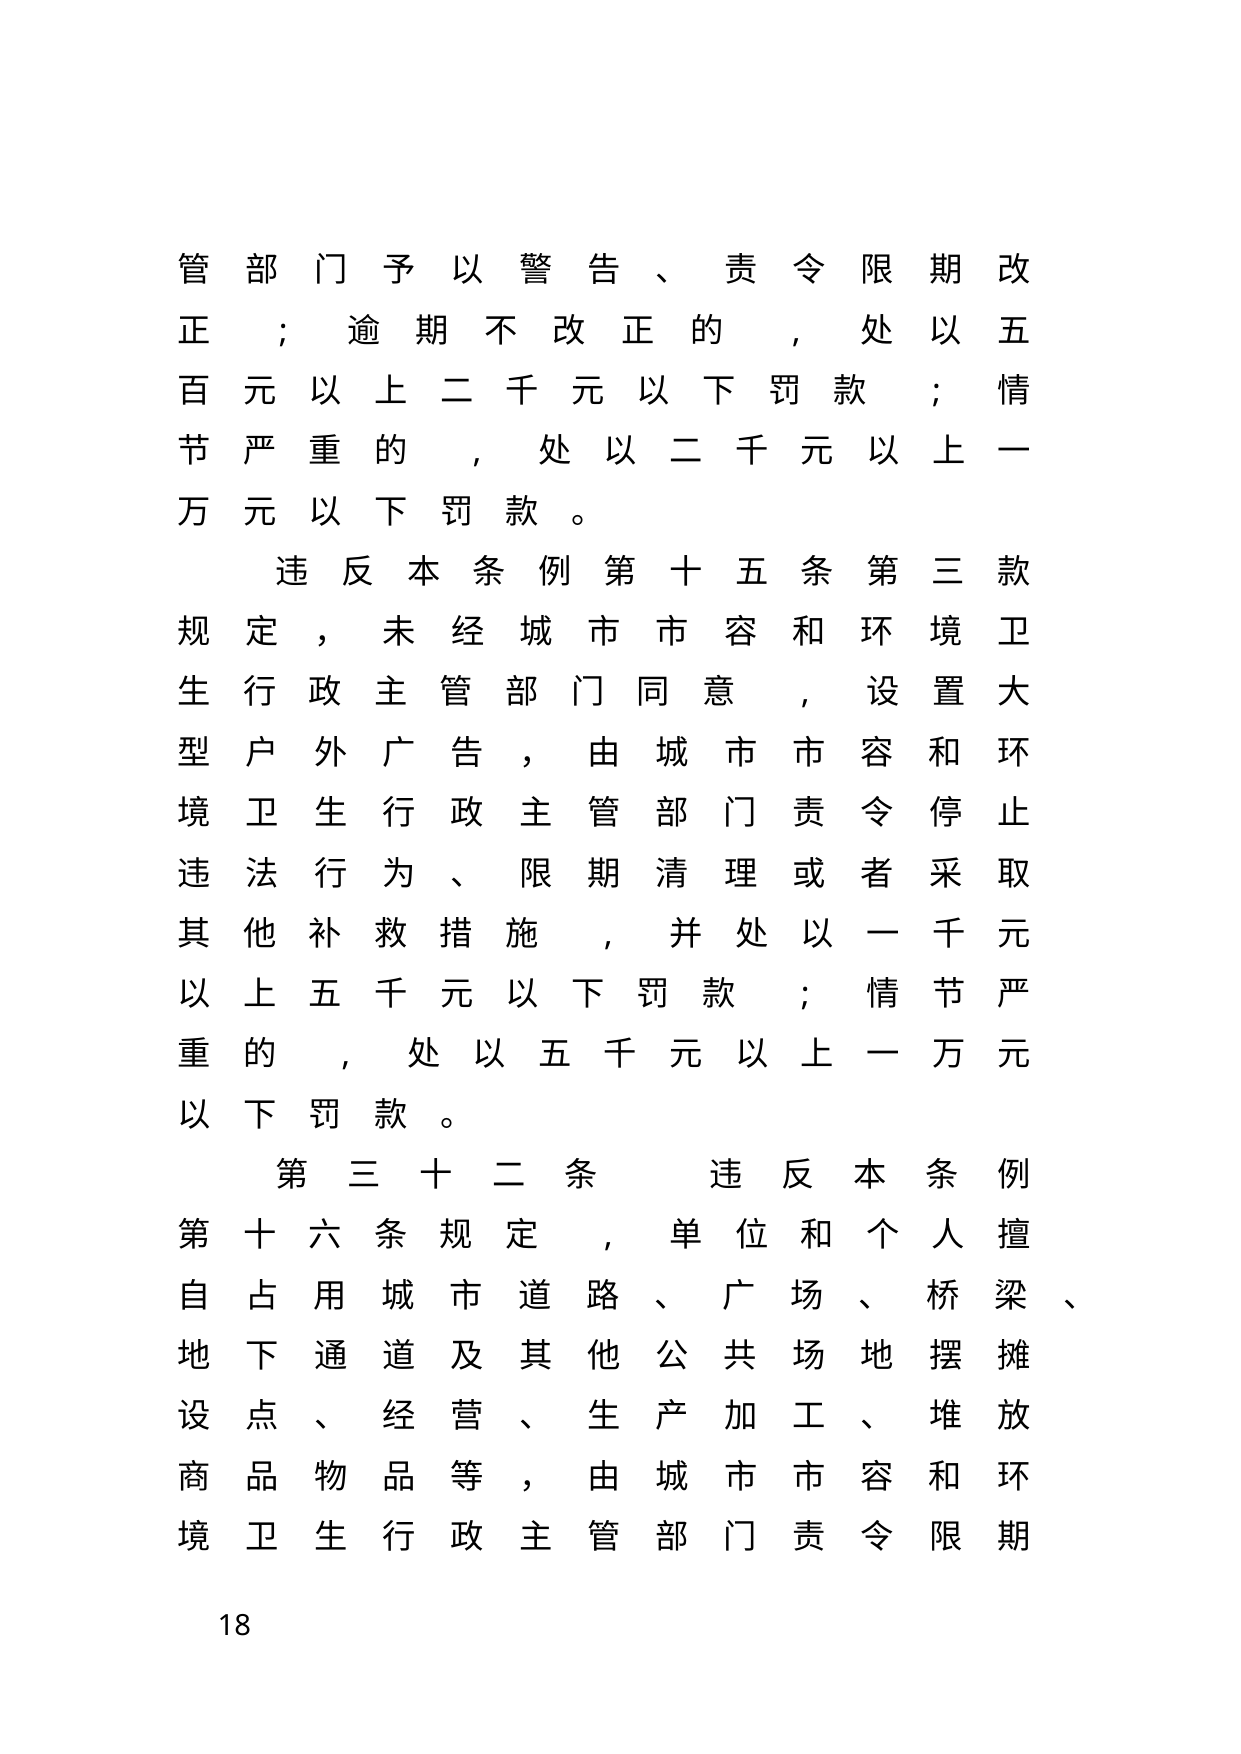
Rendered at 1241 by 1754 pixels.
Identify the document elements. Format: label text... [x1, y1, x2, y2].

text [177, 1142, 1063, 1564]
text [177, 237, 1063, 539]
text 违反本条例第十五条第三款规定，未经城市市容和环境卫生行政主管部门同意,设置大型户外广告，由城市市容和环境卫生行政主管部门责令停止违法行为、限期清理或者采取其他补救措施,并处以一千元以上五千元以下罚款;情节严重的,处以五千元以上一万元以下罚款。 [177, 539, 1063, 1142]
